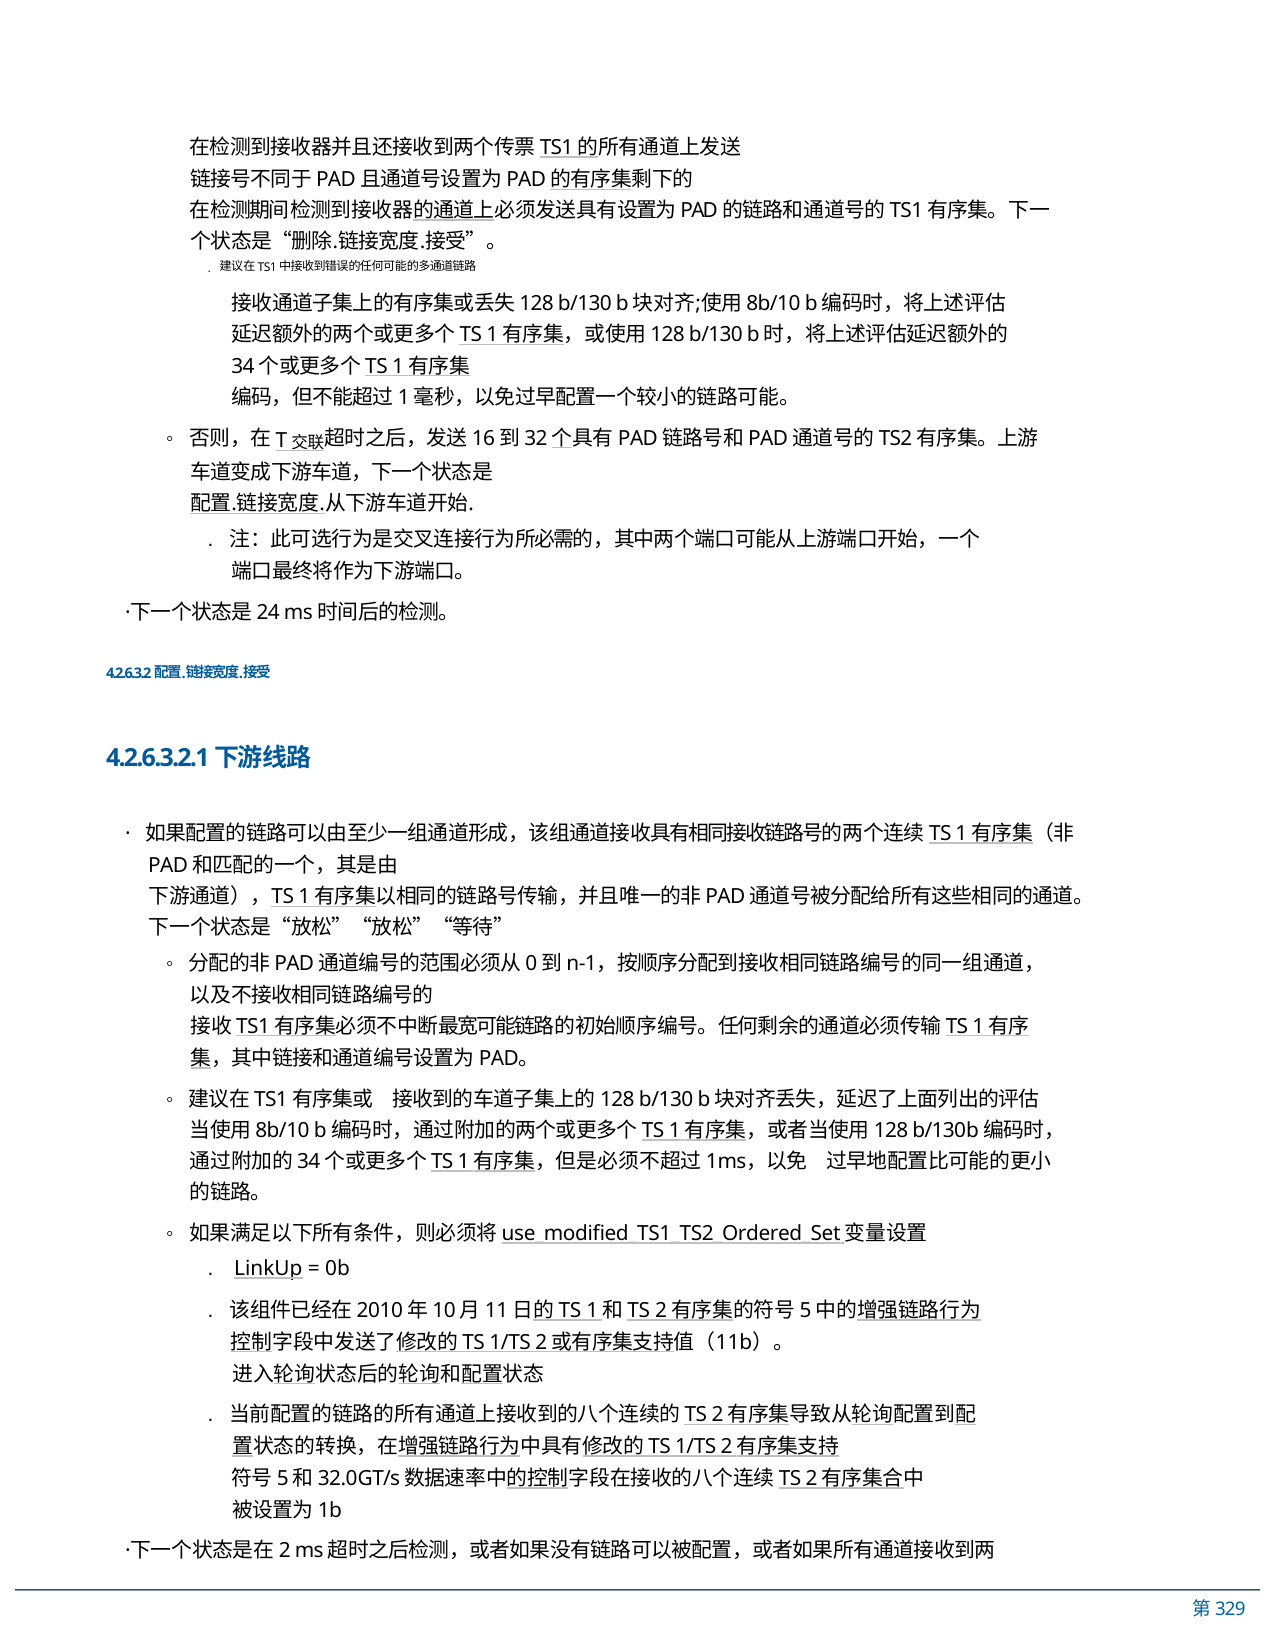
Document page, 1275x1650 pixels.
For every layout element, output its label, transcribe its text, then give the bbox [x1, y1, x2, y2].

text . 当前配置的链路的所有通道上接收到的八个连续的TS 2有序集导致从轮询配置到配置状态的转换，在增强链路行为中具有修改的TS 1/TS 2有序集支持 [207, 1398, 993, 1460]
text 接收通道子集上的有序集或丢失128 b/130 b块对齐;使用8b/10 b编码时，将上述评估延迟额外的两个或更多个TS 1有序集，或使用128 b/130 b时，将上述评估延迟额外的34个或更多个TS 1有序集 [231, 287, 1018, 379]
text 符号5和32.0GT/s数据速率中的控制字段在接收的八个连续TS 2有序集合中被设置为1b [231, 1461, 936, 1523]
text ◦ 如果满足以下所有条件，则必须将use_modified_TS1_TS2_Ordered_Set变量设置 [166, 1216, 1053, 1247]
text ◦ 建议在TS1有序集或 接收到的车道子集上的128 b/130 b块对齐丢失，延迟了上面列出的评估 当使用8b/10 b编码时，通过附加的两个或更多个TS 1有序集，或者当使用128 b/130b编码时，通过附加的34个或更多个TS 1有序集，但是必须不超过1ms，以免 过早地配置比可能的更小的链路。 [166, 1082, 1059, 1206]
text ◦ 分配的非PAD通道编号的范围必须从0到n-1，按顺序分配到接收相同链路编号的同一组通道，以及不接收相同链路编号的 [166, 947, 1056, 1008]
text . LinkUp = 0b [207, 1253, 1273, 1282]
text 接收TS1有序集必须不中断最宽可能链路的初始顺序编号。任何剩余的通道必须传输TS 1有序集，其中链接和通道编号设置为PAD。 [190, 1009, 1047, 1072]
text 编码，但不能超过1毫秒，以免过早配置一个较小的链路可能。 [231, 380, 1017, 410]
text 在检测期间检测到接收器的通道上必须发送具有设置为PAD的链路和通道号的TS1有序集。下一个状态是“删除.链接宽度.接受”。 [189, 193, 1051, 254]
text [125, 1533, 1011, 1563]
text 4.2.6.3.2配置.链接宽度.接受 [106, 663, 1273, 697]
text ◦ 否则，在T交联超时之后，发送16到32个具有PAD链路号和PAD通道号的TS2有序集。上游车道变成下游车道，下一个状态是 [166, 421, 1053, 485]
text 配置.链接宽度.从下游车道开始. [190, 487, 1273, 517]
text . 建议在TS1中接收到错误的任何可能的多通道链路 [207, 260, 1273, 286]
picture [14, 1589, 1261, 1593]
text 下游通道），TS 1有序集以相同的链路号传输，并且唯一的非PAD通道号被分配给所有这些相同的通道。下一个状态是“放松”“放松”“等待” [149, 879, 1085, 941]
text 4.2.6.3.2.1下游线路 [106, 747, 1273, 772]
text ·下一个状态是24 ms时间后的检测。 [125, 595, 1273, 625]
text 链接号不同于PAD且通道号设置为PAD的有序集剩下的 [190, 163, 1273, 193]
text · 如果配置的链路可以由至少一组通道形成，该组通道接收具有相同接收链路号的两个连续TS 1有序集（非PAD和匹配的一个，其是由 [125, 816, 1095, 878]
text 进入轮询状态后的轮询和配置状态 [232, 1357, 1273, 1387]
text . 注：此可选行为是交叉连接行为所必需的，其中两个端口可能从上游端口开始，一个端口最终将作为下游端口。 [207, 523, 995, 584]
text . 该组件已经在2010年10月11日的TS 1和TS 2有序集的符号5中的增强链路行为控制字段中发送了修改的TS 1/TS 2或有序集支持值（11b）。 [207, 1293, 999, 1355]
text 在检测到接收器并且还接收到两个传票TS1的所有通道上发送 [189, 130, 1273, 161]
